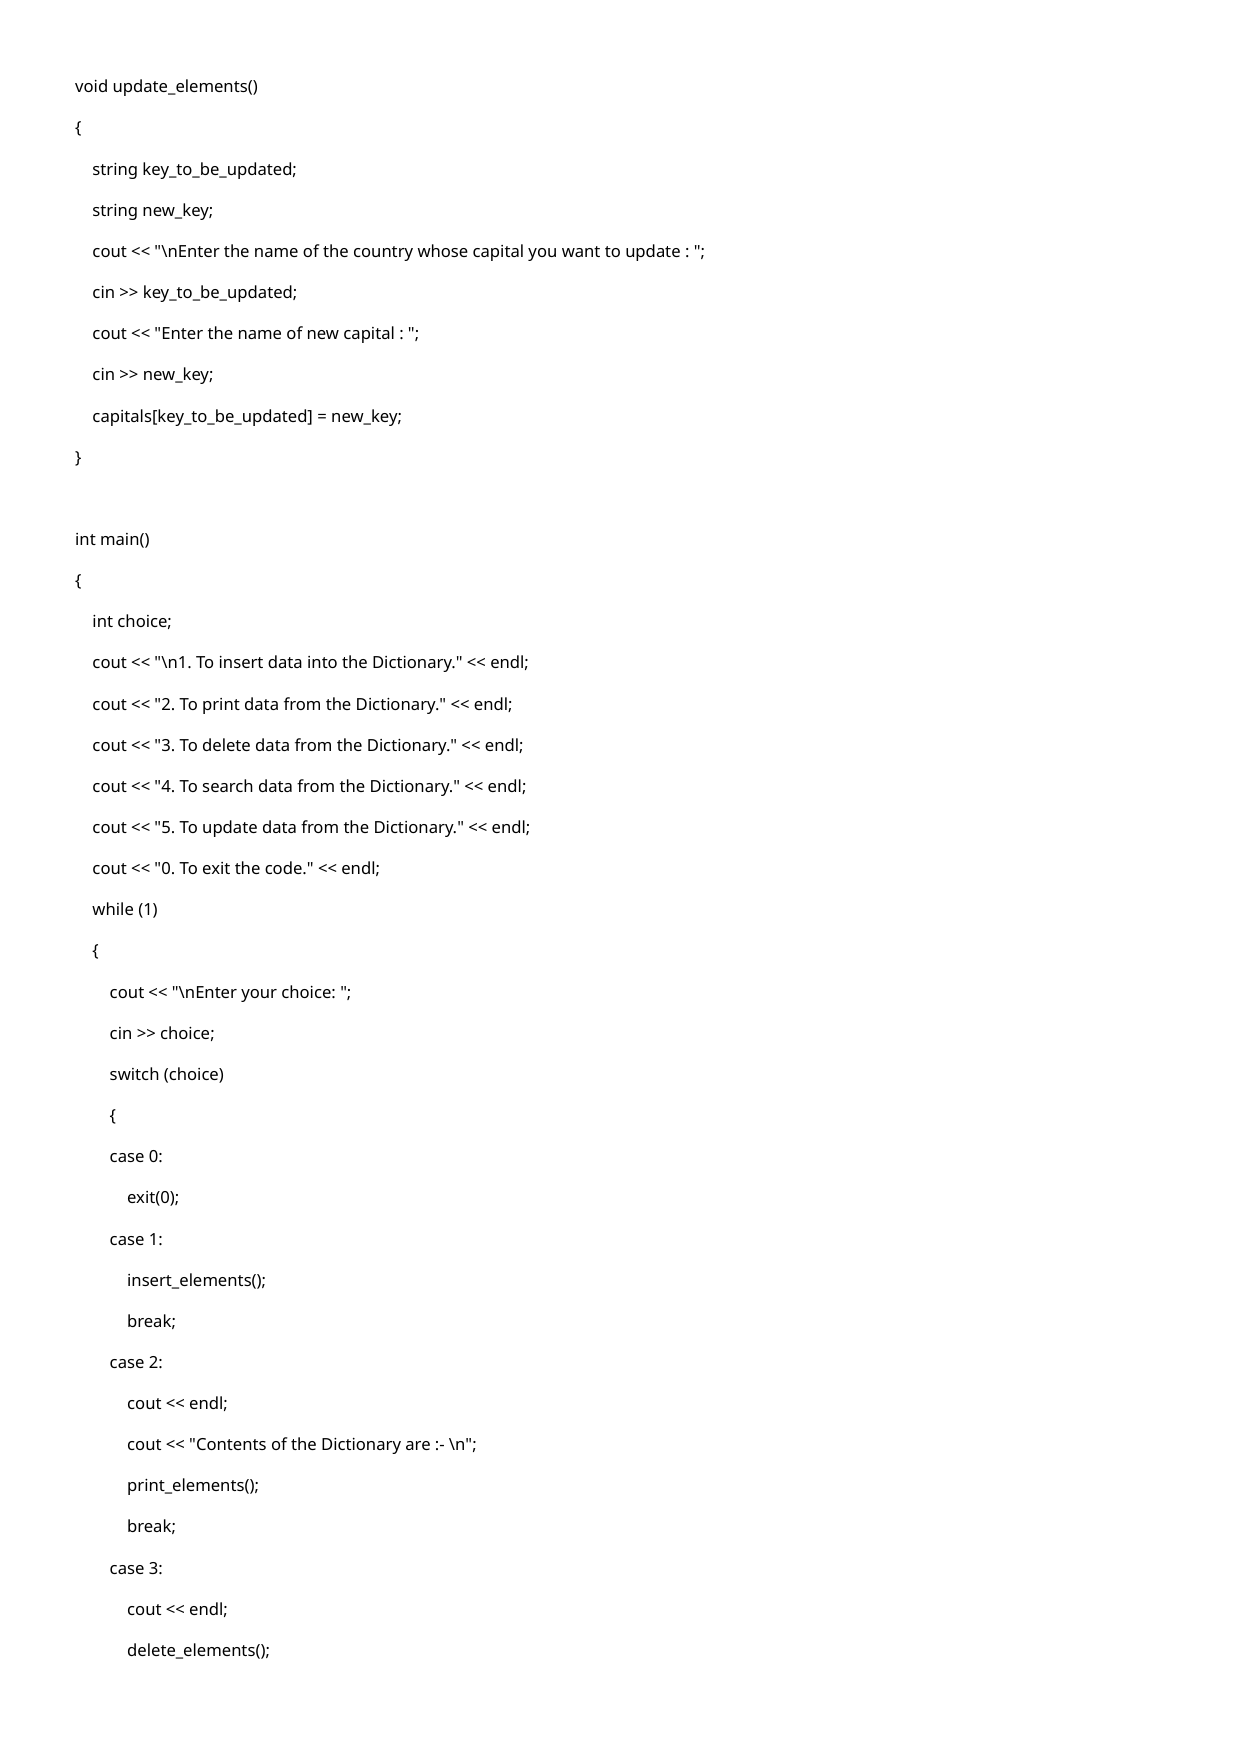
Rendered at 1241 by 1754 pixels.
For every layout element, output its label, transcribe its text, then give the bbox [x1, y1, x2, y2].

text { [75, 1104, 1165, 1126]
text } [75, 445, 1165, 468]
text string key_to_be_updated; [75, 157, 1165, 180]
text cout << "3. To delete data from the Dictionary." << endl; [75, 733, 1165, 756]
text cout << endl; [75, 1392, 1165, 1414]
text cout << "\nEnter your choice: "; [75, 980, 1165, 1003]
text break; [75, 1515, 1165, 1538]
text insert_elements(); [75, 1268, 1165, 1291]
text cin >> key_to_be_updated; [75, 281, 1165, 303]
text cin >> choice; [75, 1021, 1165, 1044]
text print_elements(); [75, 1474, 1165, 1497]
text cout << "\nEnter the name of the country whose capital you want to update : "; [75, 239, 1165, 262]
text int main() [75, 528, 1165, 550]
text cout << "4. To search data from the Dictionary." << endl; [75, 774, 1165, 797]
text while (1) [75, 898, 1165, 921]
text cout << "2. To print data from the Dictionary." << endl; [75, 692, 1165, 715]
text cout << "5. To update data from the Dictionary." << endl; [75, 816, 1165, 838]
text cout << "0. To exit the code." << endl; [75, 857, 1165, 879]
text capitals[key_to_be_updated] = new_key; [75, 404, 1165, 427]
text void update_elements() [75, 75, 1165, 98]
text delete_elements(); [75, 1638, 1165, 1661]
text case 0: [75, 1145, 1165, 1167]
text { [75, 569, 1165, 591]
text { [75, 939, 1165, 962]
text cin >> new_key; [75, 363, 1165, 386]
text { [75, 116, 1165, 139]
text cout << "Enter the name of new capital : "; [75, 322, 1165, 344]
text exit(0); [75, 1186, 1165, 1209]
text cout << endl; [75, 1597, 1165, 1620]
text case 2: [75, 1351, 1165, 1373]
text case 1: [75, 1227, 1165, 1250]
text cout << "Contents of the Dictionary are :- \n"; [75, 1433, 1165, 1456]
text int choice; [75, 610, 1165, 633]
text string new_key; [75, 198, 1165, 221]
text break; [75, 1309, 1165, 1332]
text case 3: [75, 1556, 1165, 1579]
text cout << "\n1. To insert data into the Dictionary." << endl; [75, 651, 1165, 674]
text switch (choice) [75, 1062, 1165, 1085]
